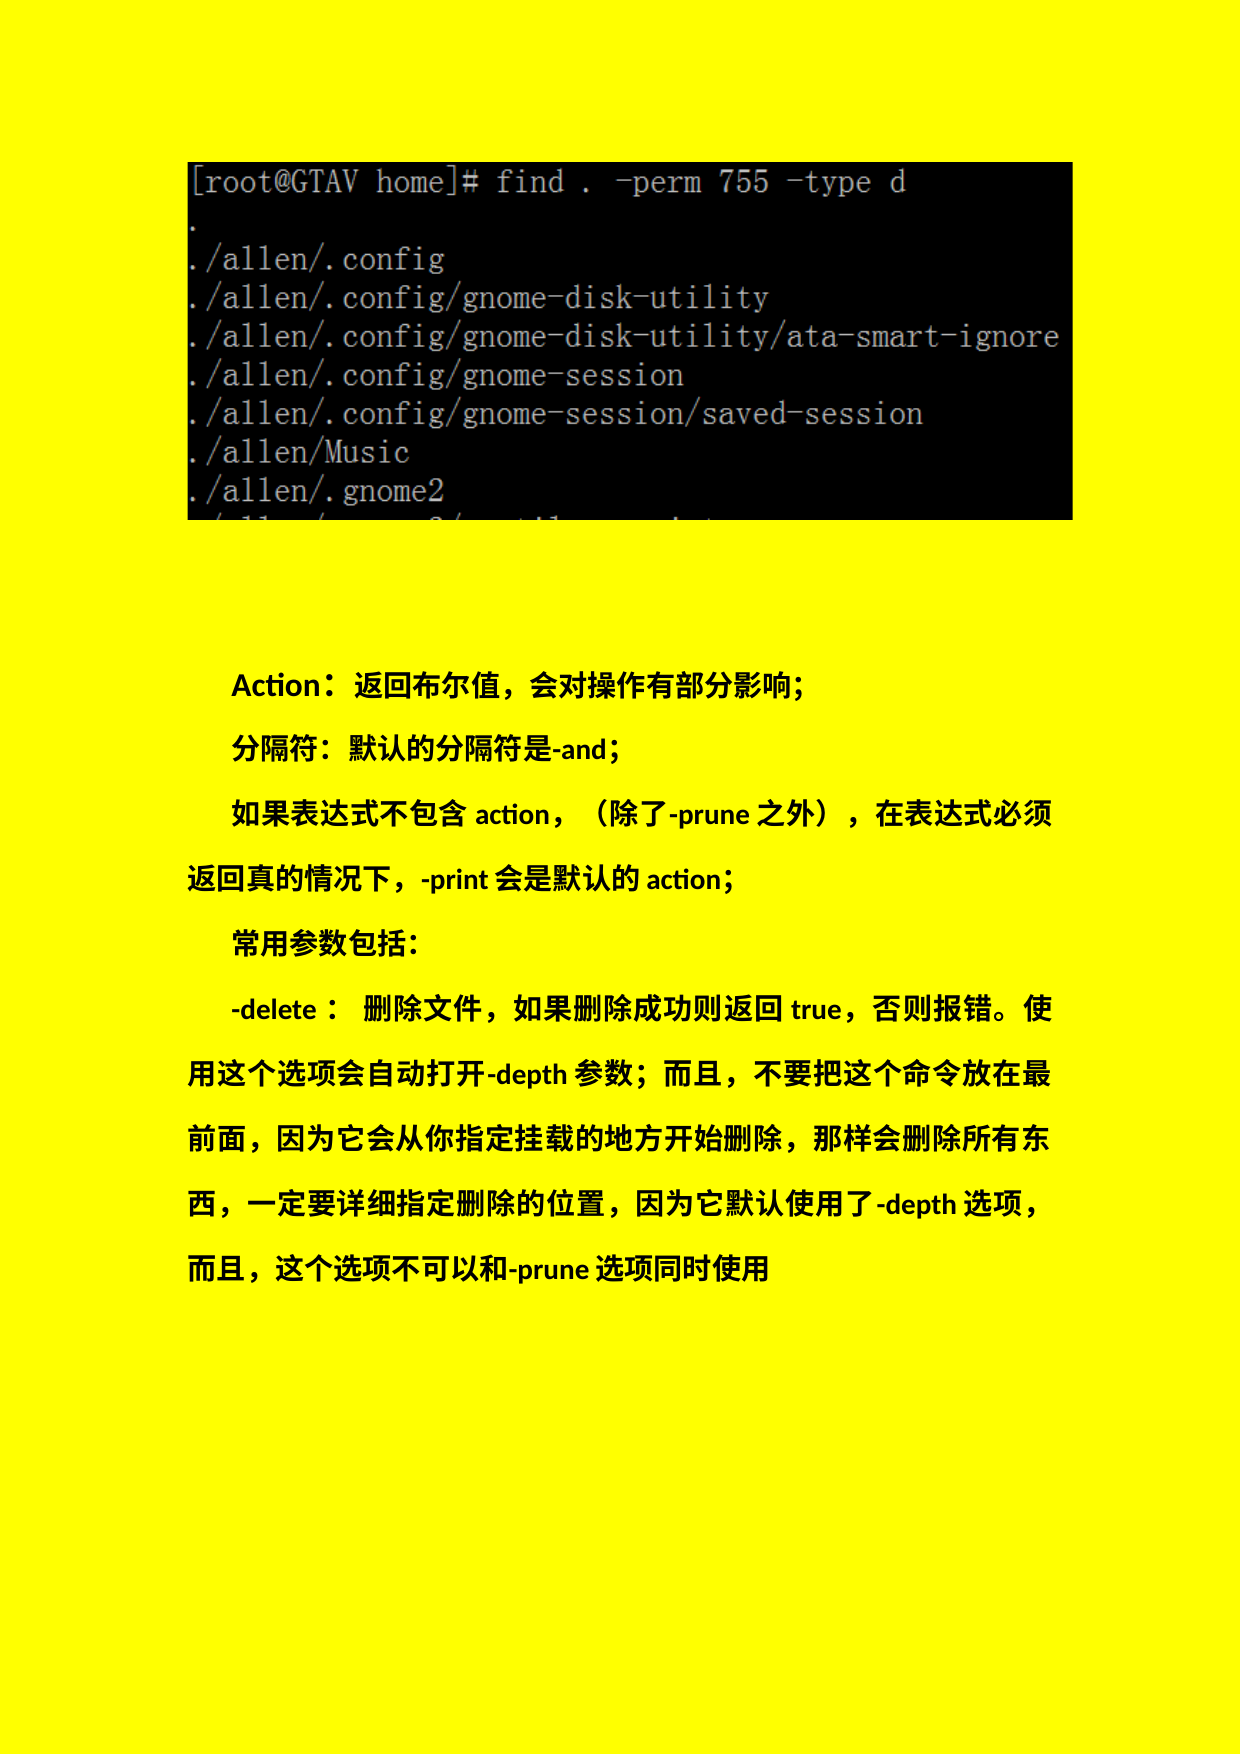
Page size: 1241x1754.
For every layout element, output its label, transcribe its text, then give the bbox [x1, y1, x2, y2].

text 分隔符：默认的分隔符是-and； [187, 714, 1053, 779]
text 如果表达式不包含action，（除了-prune之外），在表达式必须返回真的情况下，-print会是默认的action； [187, 779, 1053, 909]
picture [187, 162, 1073, 520]
text 常用参数包括： [187, 909, 1053, 974]
text Action：返回布尔值，会对操作有部分影响； [187, 649, 1053, 714]
text -delete ： 删除文件，如果删除成功则返回true，否则报错。使用这个选项会自动打开-depth参数；而且，不要把这个命令放在最前面，因为它会从你指定挂载的地方开始删除，那样会删除所有东西，一定要详细指定删除的位置，因为它默认使用了-depth选项，而且，这个选项不可以和-prune选项同时使用 [187, 974, 1053, 1299]
